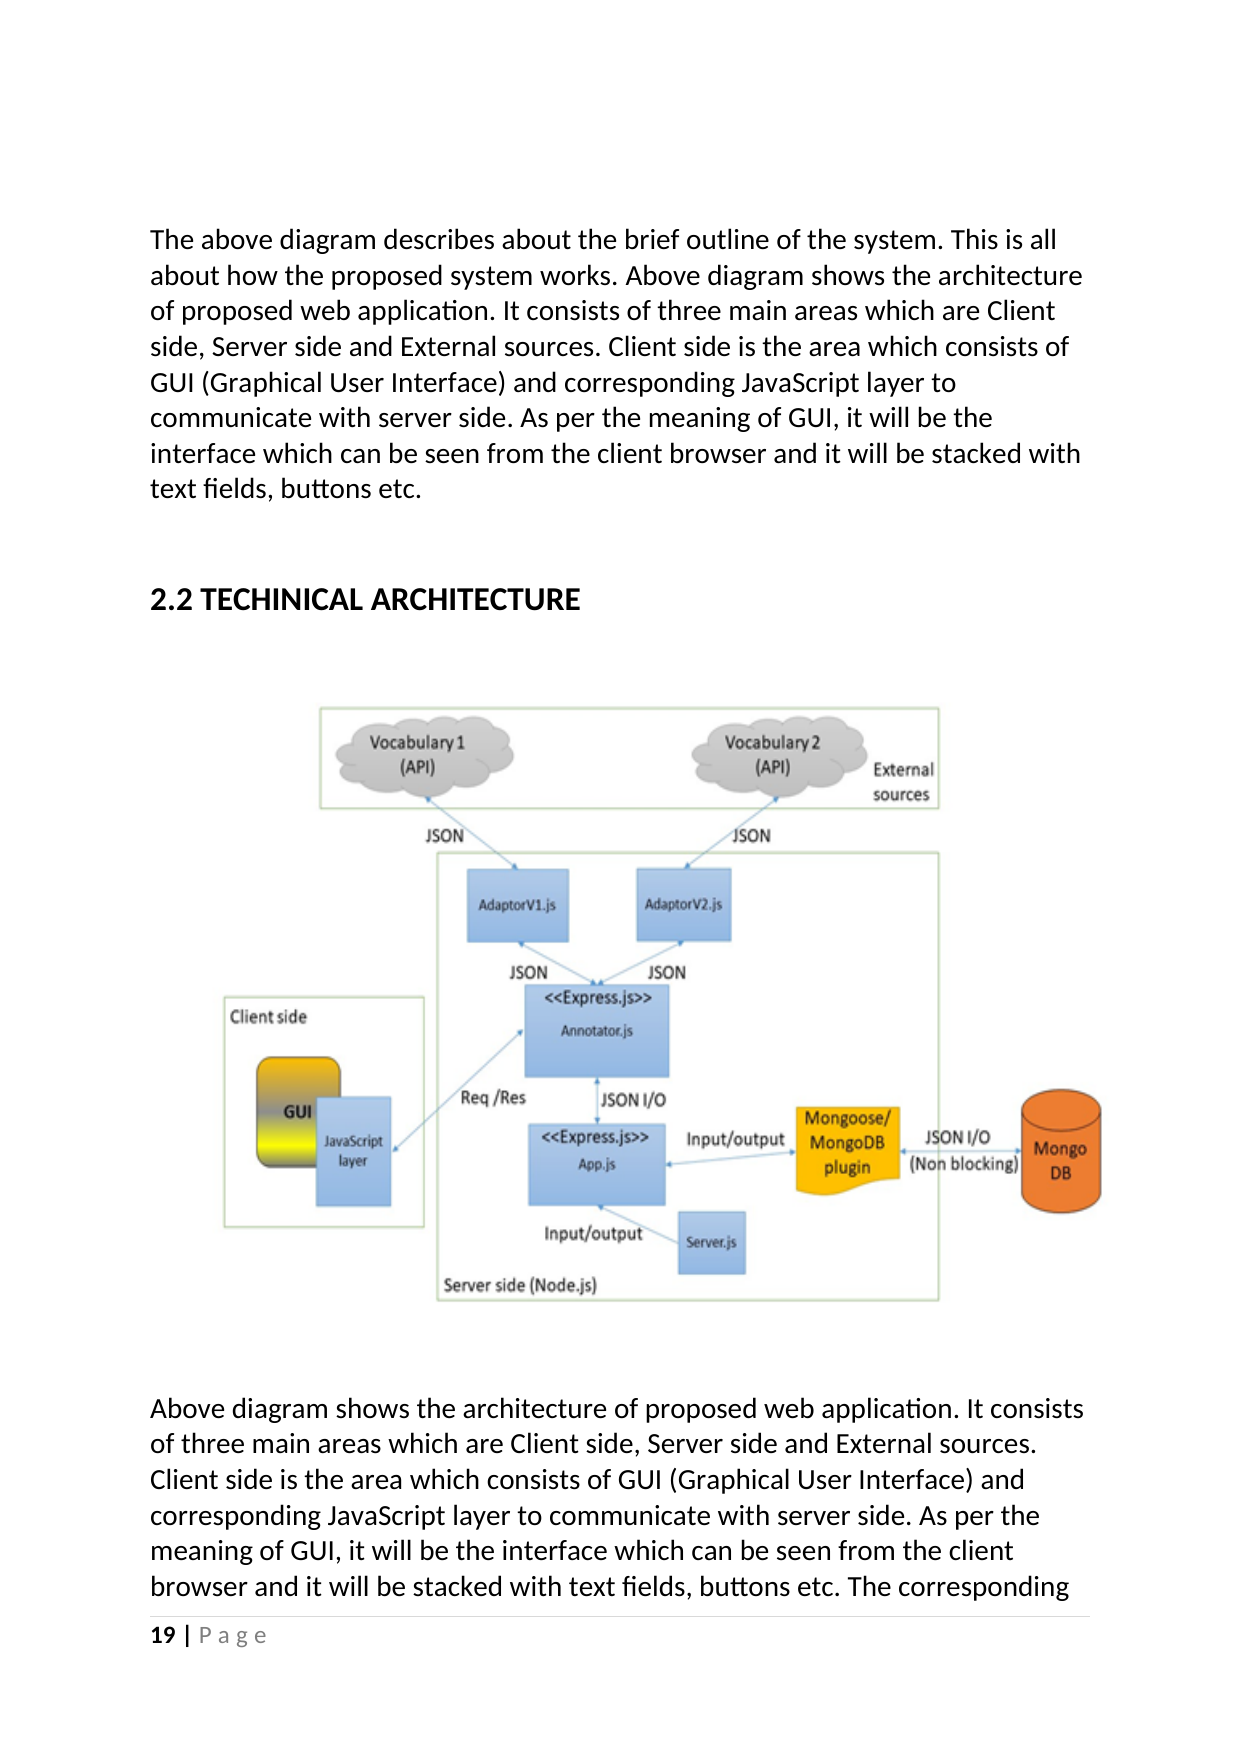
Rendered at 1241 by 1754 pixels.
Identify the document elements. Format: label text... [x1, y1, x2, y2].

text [150, 1390, 1090, 1603]
text 2.2 TECHINICAL ARCHITECTURE [150, 577, 1090, 618]
text The above diagram describes about the brief outline of the system. This is all about how the proposed system works. Above diagram shows the architecture of proposed web application. It consists of three main areas which are Client side, Server side and External sources. Client side is the area which consists of GUI (Graphical User Interface) and corresponding JavaScript layer to communicate with server side. As per the meaning of GUI, it will be the interface which can be seen from the client browser and it will be stacked with text fields, buttons etc. [150, 221, 1090, 506]
